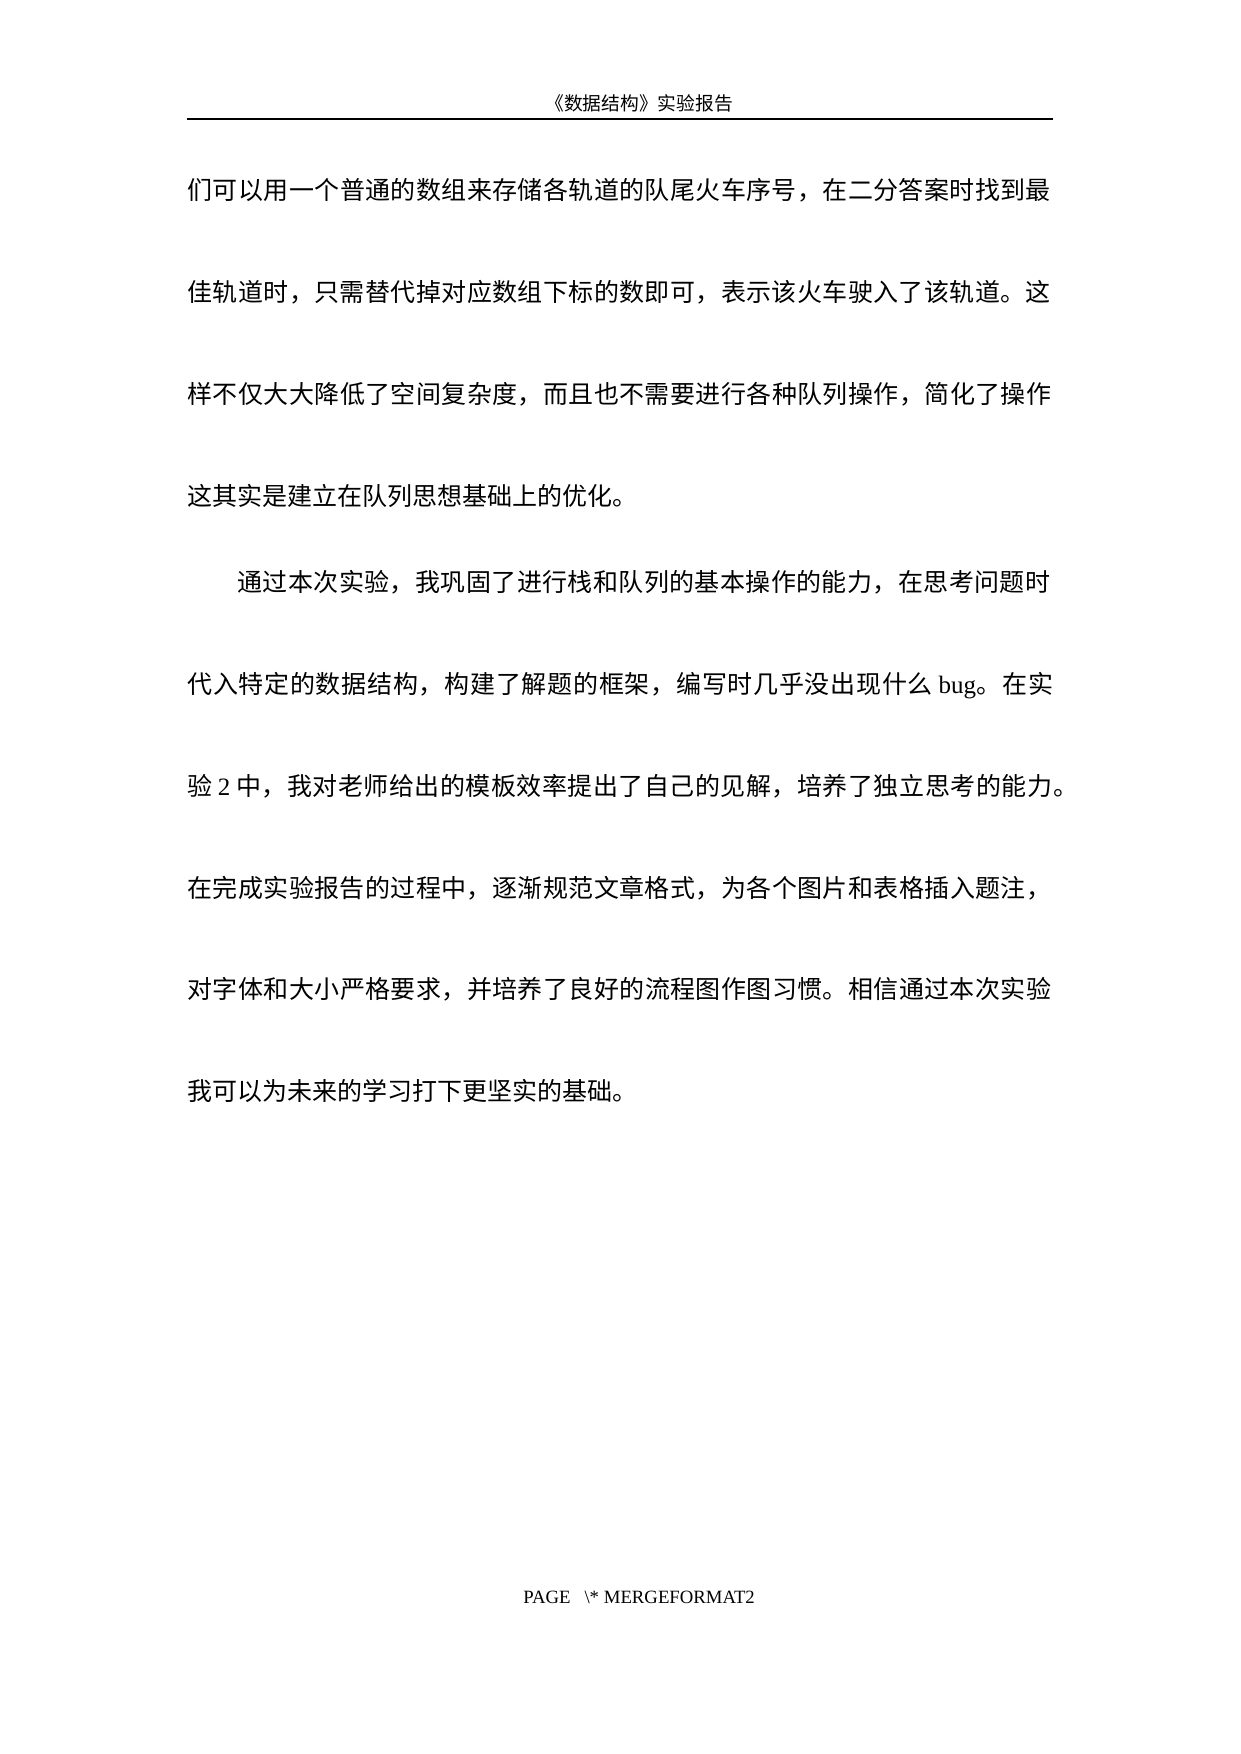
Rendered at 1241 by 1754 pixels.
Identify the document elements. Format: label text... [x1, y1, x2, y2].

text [187, 155, 1053, 528]
text 通过本次实验，我巩固了进行栈和队列的基本操作的能力，在思考问题时代入特定的数据结构，构建了解题的框架，编写时几乎没出现什么bug。在实验2中，我对老师给出的模板效率提出了自己的见解，培养了独立思考的能力。在完成实验报告的过程中，逐渐规范文章格式，为各个图片和表格插入题注，对字体和大小严格要求，并培养了良好的流程图作图习惯。相信通过本次实验，我可以为未来的学习打下更坚实的基础。 [187, 547, 1053, 1124]
